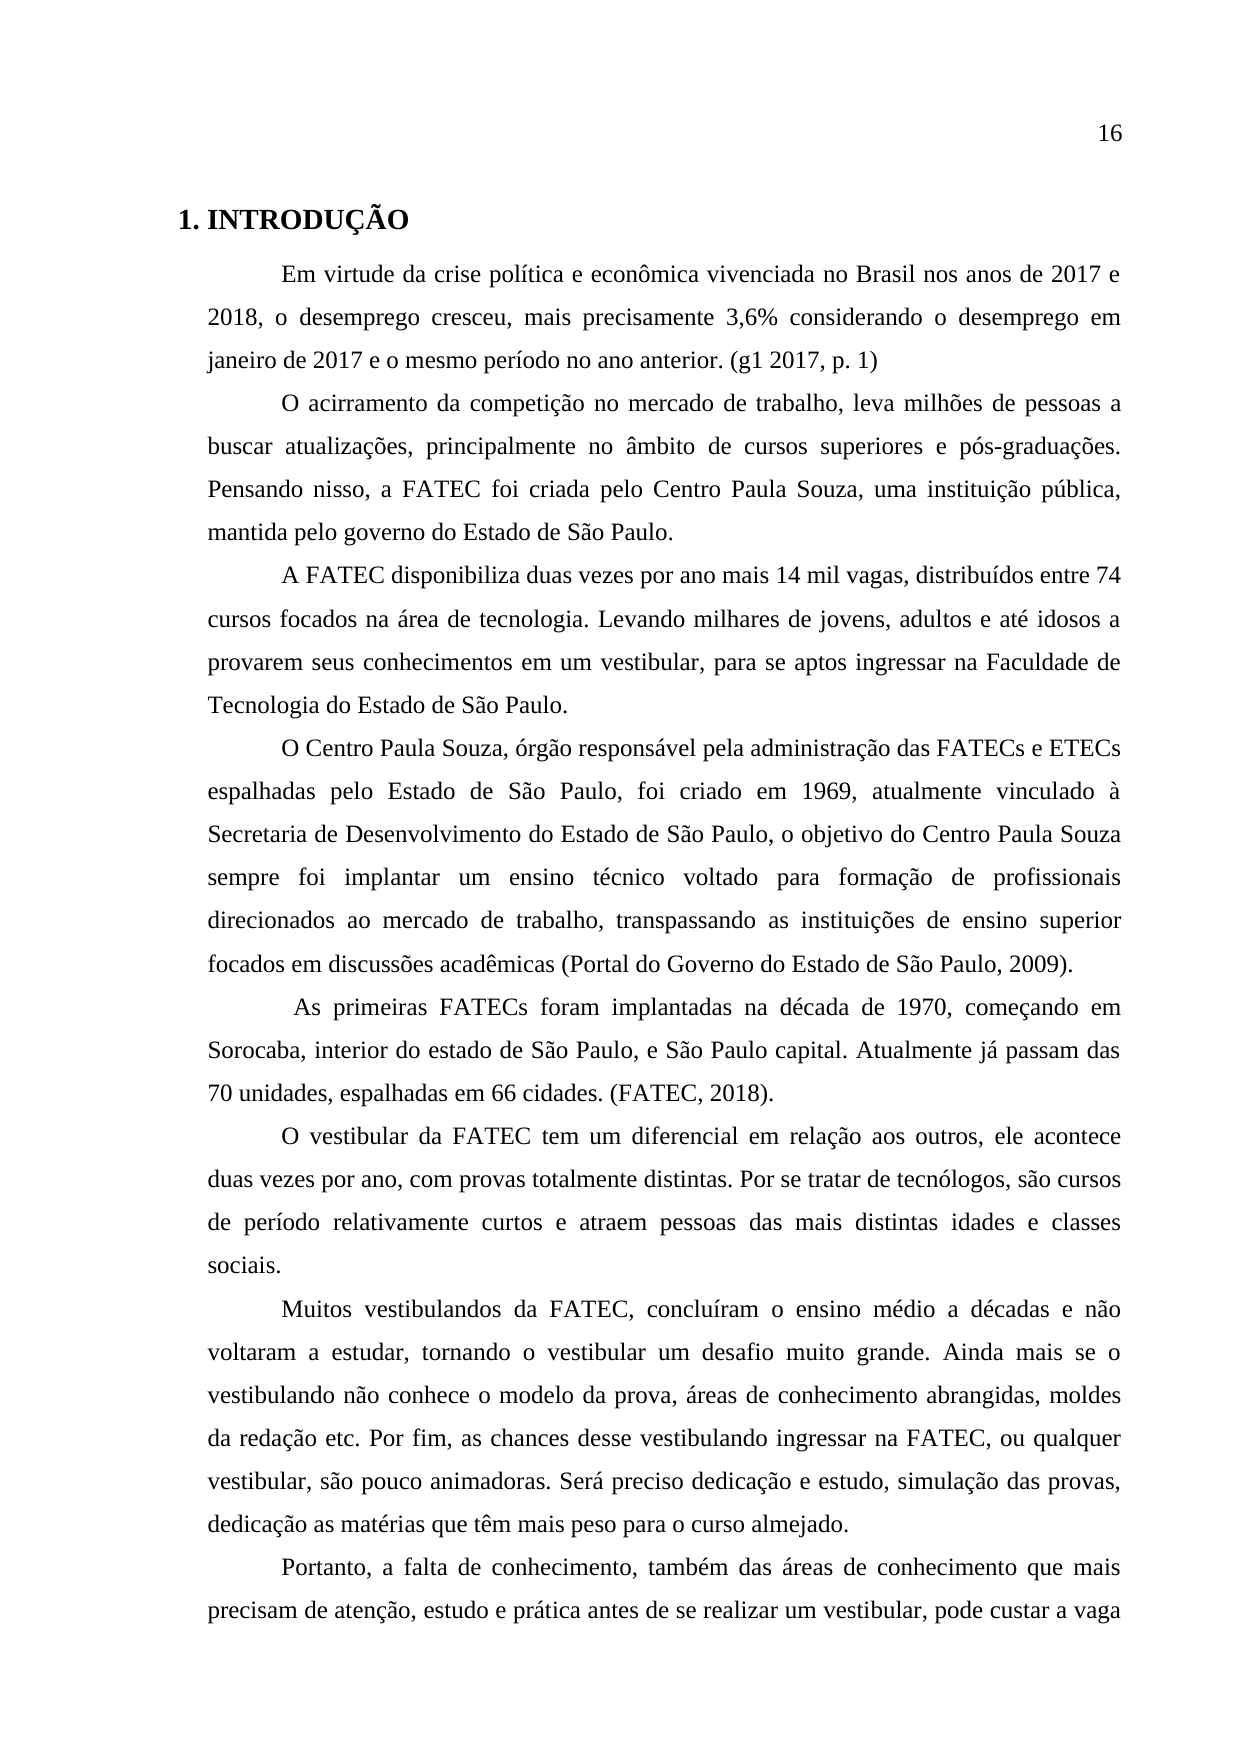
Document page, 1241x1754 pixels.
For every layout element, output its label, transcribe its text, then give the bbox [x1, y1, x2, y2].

subtitle 1. INTRODUÇÃO [178, 202, 1122, 236]
text Muitos vestibulandos da FATEC, concluíram o ensino médio a décadas e não voltaram a estudar, tornando o vestibular um desafio muito grande. Ainda mais se o vestibulando não conhece o modelo da prova, áreas de conhecimento abrangidas, moldes da redação etc. Por fim, as chances desse vestibulando ingressar na FATEC, ou qualquer vestibular, são pouco animadoras. Será preciso dedicação e estudo, simulação das provas, dedicação as matérias que têm mais peso para o curso almejado. [207, 1294, 1122, 1538]
text O Centro Paula Souza, órgão responsável pela administração das FATECs e ETECs espalhadas pelo Estado de São Paulo, foi criado em 1969, atualmente vinculado à Secretaria de Desenvolvimento do Estado de São Paulo, o objetivo do Centro Paula Souza sempre foi implantar um ensino técnico voltado para formação de profissionais direcionados ao mercado de trabalho, transpassando as instituições de ensino superior focados em discussões acadêmicas (Portal do Governo do Estado de São Paulo, 2009). [207, 733, 1122, 977]
text Em virtude da crise política e econômica vivenciada no Brasil nos anos de 2017 e 2018, o desemprego cresceu, mais precisamente 3,6% considerando o desemprego em janeiro de 2017 e o mesmo período no ano anterior. (g1 2017, p. 1) [207, 259, 1122, 374]
text O acirramento da competição no mercado de trabalho, leva milhões de pessoas a buscar atualizações, principalmente no âmbito de cursos superiores e pós-graduações. Pensando nisso, a FATEC foi criada pelo Centro Paula Souza, uma instituição pública, mantida pelo governo do Estado de São Paulo. [207, 388, 1122, 546]
text A FATEC disponibiliza duas vezes por ano mais 14 mil vagas, distribuídos entre 74 cursos focados na área de tecnologia. Levando milhares de jovens, adultos e até idosos a provarem seus conhecimentos em um vestibular, para se aptos ingressar na Faculdade de Tecnologia do Estado de São Paulo. [207, 561, 1122, 719]
text As primeiras FATECs foram implantadas na década de 1970, começando em Sorocaba, interior do estado de São Paulo, e São Paulo capital. Atualmente já passam das 70 unidades, espalhadas em 66 cidades. (FATEC, 2018). [207, 992, 1122, 1107]
text O vestibular da FATEC tem um diferencial em relação aos outros, ele acontece duas vezes por ano, com provas totalmente distintas. Por se tratar de tecnólogos, são cursos de período relativamente curtos e atraem pessoas das mais distintas idades e classes sociais. [207, 1121, 1122, 1279]
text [207, 1552, 1122, 1624]
